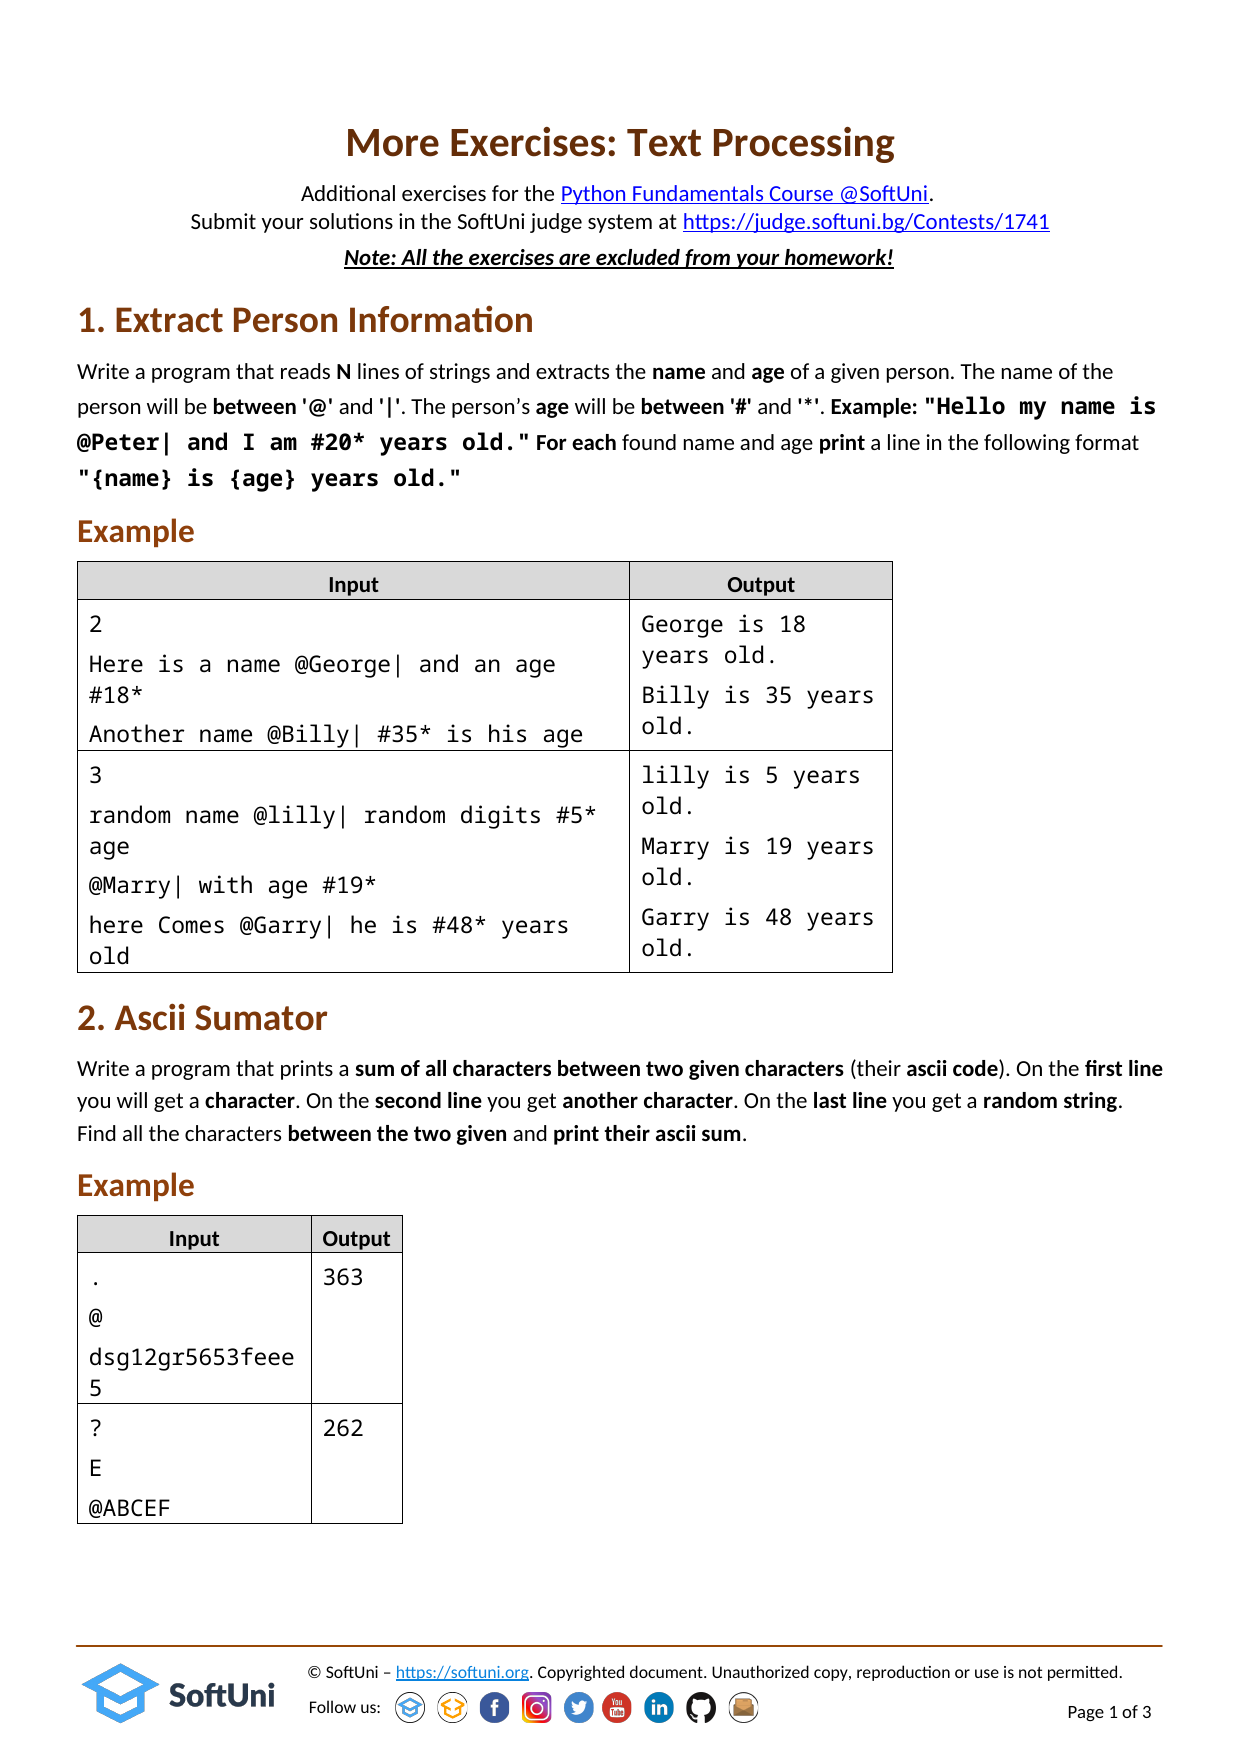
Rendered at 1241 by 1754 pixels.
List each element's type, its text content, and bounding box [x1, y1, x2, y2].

picture [75, 1658, 281, 1729]
picture [395, 1692, 425, 1723]
table_header Input [78, 562, 629, 599]
table_cell lilly is 5 years old. Marry is 19 years old. Garry is 48 years old. [630, 751, 892, 972]
table_cell 363 [312, 1253, 402, 1403]
picture [479, 1692, 510, 1723]
text Note: All the exercises are excluded from your homework! [77, 243, 1163, 271]
table_cell George is 18 years old. Billy is 35 years old. [630, 600, 892, 750]
picture [728, 1692, 759, 1723]
picture [564, 1692, 594, 1723]
table_cell 3 random name @lilly| random digits #5* age @Marry| with age #19* here Comes @Garry| he is #48* years old [78, 751, 629, 972]
text Write a program that prints a sum of all characters between two given characters (their ascii code). On the first line you will get a character. On the second line you get another character. On the last line you get a random string. Find all the characters between the two given and print their ascii sum. [77, 1054, 1163, 1147]
table_header Output [630, 562, 892, 599]
table_cell ? E @ABCEF [78, 1404, 311, 1523]
picture [665, 1714, 674, 1723]
subtitle Ascii Sumator [77, 993, 1163, 1039]
text Write a program that reads N lines of strings and extracts the name and age of a given person. The name of the person will be between '@' and '|'. The person’s age will be between '#' and '*'. Example: "Hello my name is @Peter| and I am #20* years old." For each found name and age print a line in the following format "{name} is {age} years old." [77, 357, 1163, 493]
subtitle More Exercises: Text Processing [77, 116, 1163, 167]
picture [686, 1692, 716, 1723]
picture [644, 1714, 653, 1723]
picture [644, 1692, 653, 1701]
subtitle Extract Person Information [77, 296, 1163, 342]
subtitle Example [77, 1163, 1163, 1204]
table_cell 2 Here is a name @George| and an age #18* Another name @Billy| #35* is his age [78, 600, 629, 750]
picture [658, 1705, 667, 1714]
picture [522, 1692, 552, 1723]
picture [602, 1692, 632, 1723]
subtitle Example [77, 510, 1163, 551]
text Additional exercises for the Python Fundamentals Course @SoftUni. Submit your solutions in the SoftUni judge system at https://judge.softuni.bg/Contests/1741 [77, 179, 1163, 235]
table_cell 262 [312, 1404, 402, 1523]
table_header Input [78, 1216, 311, 1252]
table_header Output [312, 1216, 402, 1252]
picture [437, 1692, 468, 1723]
picture [665, 1692, 674, 1701]
table_cell . @ dsg12gr5653feee5 [78, 1253, 311, 1403]
